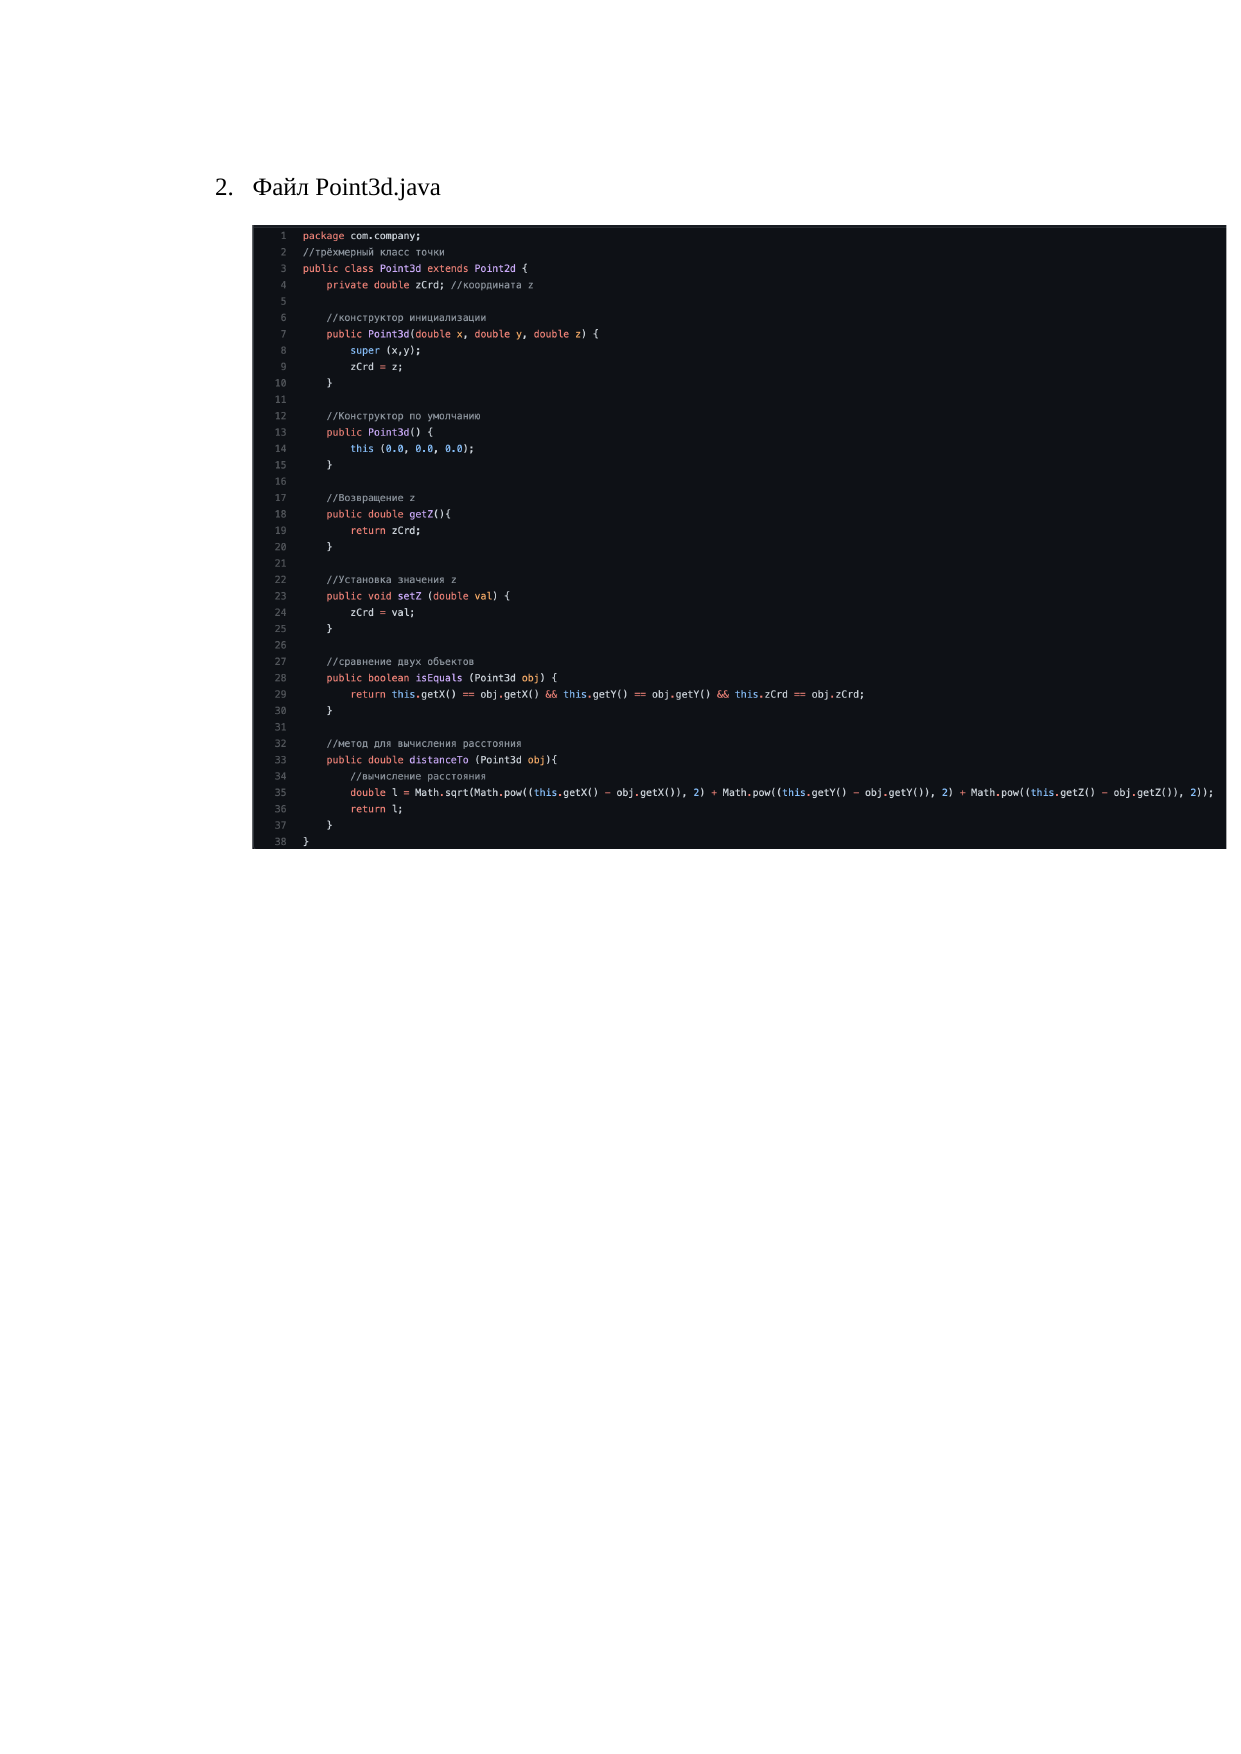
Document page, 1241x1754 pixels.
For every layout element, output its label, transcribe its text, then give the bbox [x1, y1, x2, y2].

list Файл Point3d.java [215, 172, 1152, 201]
picture [252, 225, 1227, 849]
